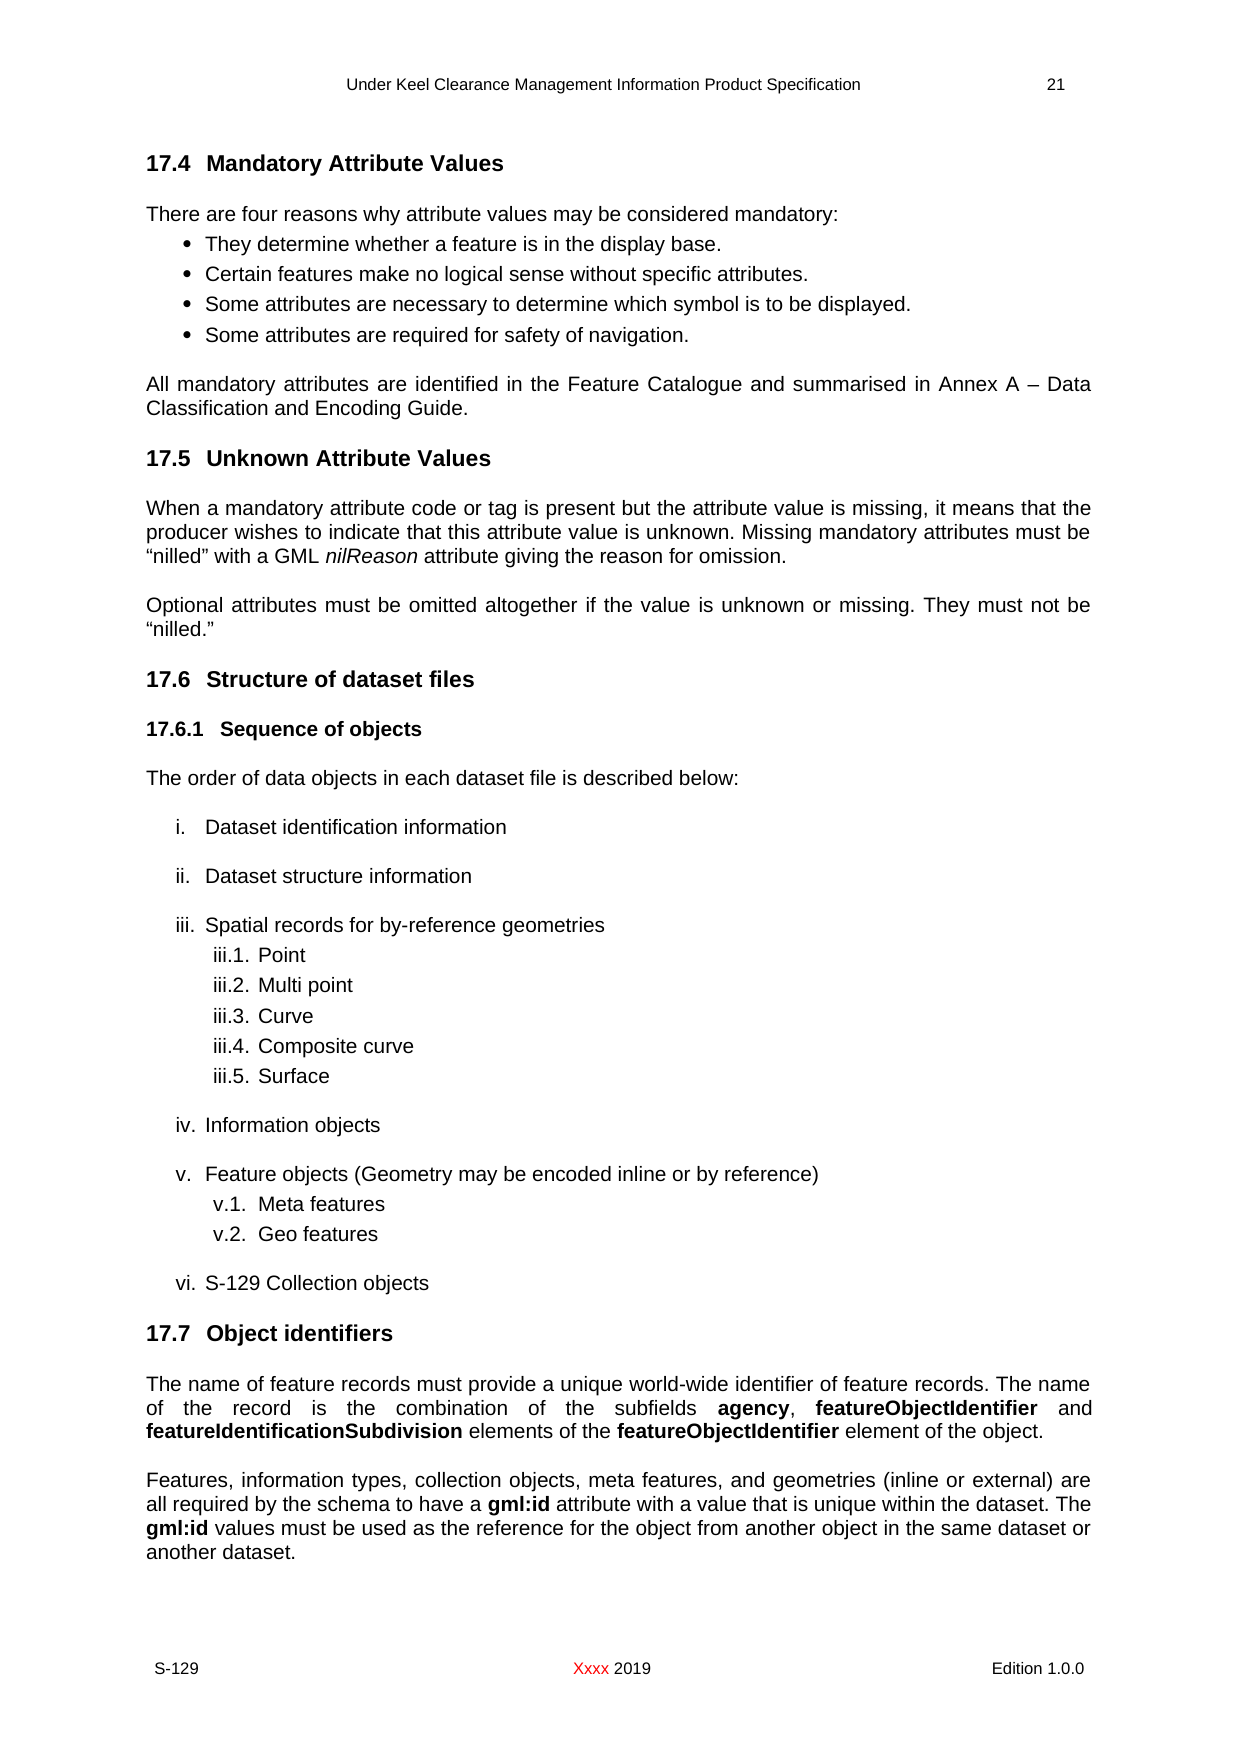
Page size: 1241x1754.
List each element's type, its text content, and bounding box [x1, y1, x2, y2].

list Curve [213, 1003, 1092, 1027]
subtitle Unknown Attribute Values [146, 444, 1092, 471]
text Optional attributes must be omitted altogether if the value is unknown or missing. They must not be “nilled.” [146, 593, 1092, 641]
text The order of data objects in each dataset file is described below: [146, 766, 1092, 790]
list Dataset identification information [175, 815, 1092, 839]
list Feature objects (Geometry may be encoded inline or by reference) [175, 1162, 1092, 1186]
list Spatial records for by-reference geometries [175, 913, 1092, 937]
list Surface [213, 1064, 1092, 1088]
list Information objects [175, 1113, 1092, 1137]
subtitle Object identifiers [146, 1320, 1092, 1346]
list Certain features make no logical sense without specific attributes. [183, 262, 1092, 286]
subtitle Sequence of objects [146, 717, 1092, 741]
subtitle Mandatory Attribute Values [146, 150, 1092, 176]
list Geo features [213, 1222, 1092, 1246]
list Some attributes are necessary to determine which symbol is to be displayed. [183, 292, 1092, 316]
list Point [213, 943, 1092, 967]
list They determine whether a feature is in the display base. [183, 232, 1092, 256]
list Dataset structure information [175, 864, 1092, 888]
text There are four reasons why attribute values may be considered mandatory: [146, 201, 1092, 225]
text The name of feature records must provide a unique world-wide identifier of feature records. The name of the record is the combination of the subfields agency, featureObjectIdentifier and featureIdentificationSubdivision elements of the featureObjectIdentifier element of the object. [146, 1371, 1092, 1443]
text Features, information types, collection objects, meta features, and geometries (inline or external) are all required by the schema to have a gml:id attribute with a value that is unique within the dataset. The gml:id values must be used as the reference for the object from another object in the same dataset or another dataset. [146, 1468, 1092, 1564]
subtitle Structure of dataset files [146, 666, 1092, 692]
list Composite curve [213, 1034, 1092, 1058]
text All mandatory attributes are identified in the Feature Catalogue and summarised in Annex A – Data Classification and Encoding Guide. [146, 372, 1092, 419]
list Some attributes are required for safety of navigation. [183, 322, 1092, 347]
list Meta features [213, 1192, 1092, 1216]
list S-129 Collection objects [175, 1271, 1092, 1295]
list Multi point [213, 973, 1092, 997]
text When a mandatory attribute code or tag is present but the attribute value is missing, it means that the producer wishes to indicate that this attribute value is unknown. Missing mandatory attributes must be “nilled” with a GML nilReason attribute giving the reason for omission. [146, 496, 1092, 568]
